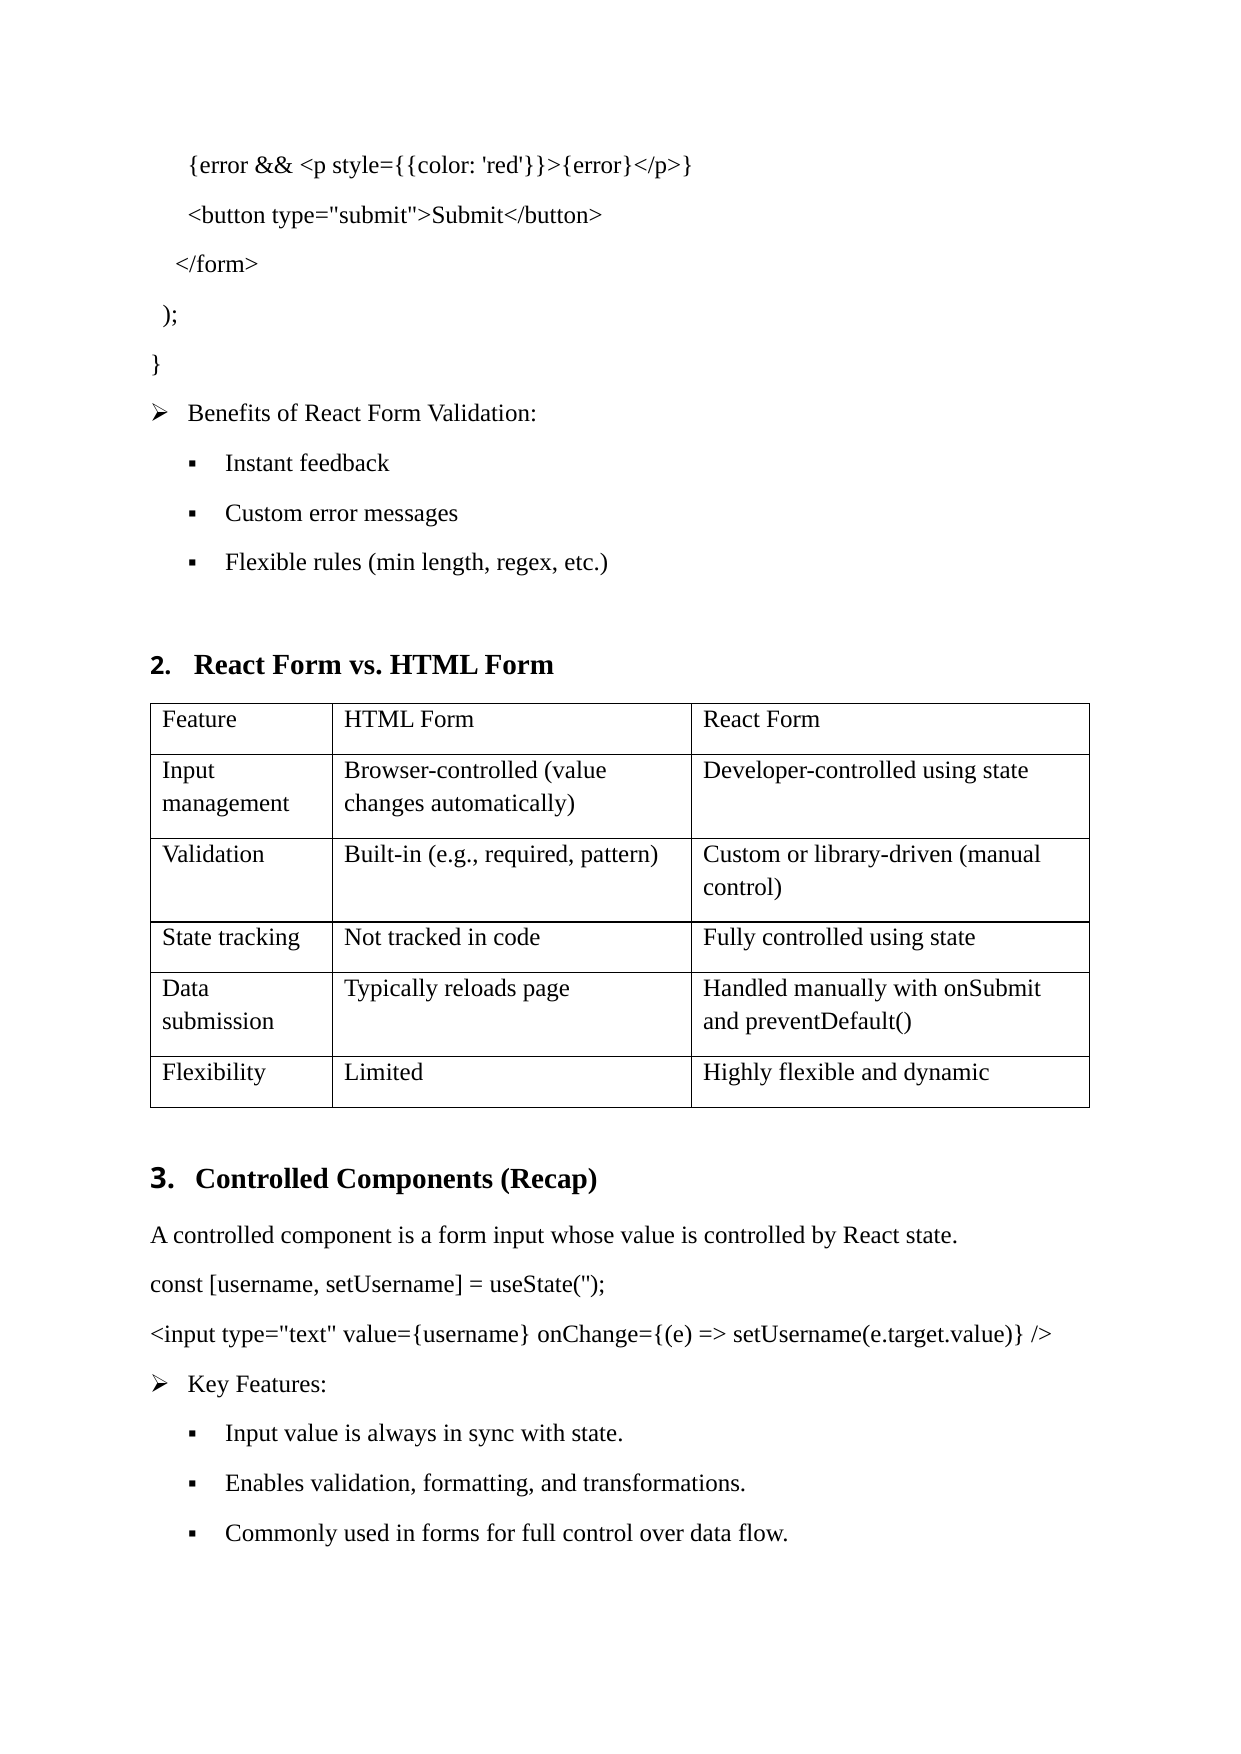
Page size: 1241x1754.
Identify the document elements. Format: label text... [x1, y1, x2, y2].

table_cell Not tracked in code [333, 923, 691, 972]
table_header Feature [151, 704, 332, 754]
text const [username, setUsername] = useState(''); [150, 1269, 1090, 1298]
table_cell Highly flexible and dynamic [692, 1057, 1089, 1107]
list Enables validation, formatting, and transformations. [187, 1468, 1090, 1497]
list Commonly used in forms for full control over data flow. [187, 1518, 1090, 1547]
table_cell Built-in (e.g., required, pattern) [333, 839, 691, 921]
list Controlled Components (Recap) [150, 1157, 1090, 1197]
text {error && <p style={{color: 'red'}}>{error}</p>} [150, 150, 1090, 179]
list Benefits of React Form Validation: [150, 398, 1090, 427]
table_cell Typically reloads page [333, 973, 691, 1056]
text <input type="text" value={username} onChange={(e) => setUsername(e.target.value)} /> [150, 1319, 1090, 1348]
text ); [150, 299, 1090, 328]
table_header React Form [692, 704, 1089, 754]
list Custom error messages [187, 498, 1090, 527]
list Instant feedback [187, 448, 1090, 477]
text } [150, 349, 1090, 377]
table_cell Flexibility [151, 1057, 332, 1107]
table_cell Handled manually with onSubmit and preventDefault() [692, 973, 1089, 1056]
list React Form vs. HTML Form [150, 647, 1090, 681]
table_cell Fully controlled using state [692, 923, 1089, 972]
table_cell Validation [151, 839, 332, 921]
table_cell State tracking [151, 923, 332, 972]
table_cell Developer-controlled using state [692, 755, 1089, 838]
table_cell Browser-controlled (value changes automatically) [333, 755, 691, 838]
table_cell Data submission [151, 973, 332, 1056]
table_cell Limited [333, 1057, 691, 1107]
table_cell Input management [151, 755, 332, 838]
text </form> [150, 249, 1090, 278]
table_header HTML Form [333, 704, 691, 754]
list Input value is always in sync with state. [187, 1418, 1090, 1447]
table_cell Custom or library-driven (manual control) [692, 839, 1089, 921]
list Flexible rules (min length, regex, etc.) [187, 547, 1090, 576]
text A controlled component is a form input whose value is controlled by React state. [150, 1220, 1090, 1248]
list Key Features: [150, 1369, 1090, 1397]
text <button type="submit">Submit</button> [150, 200, 1090, 228]
